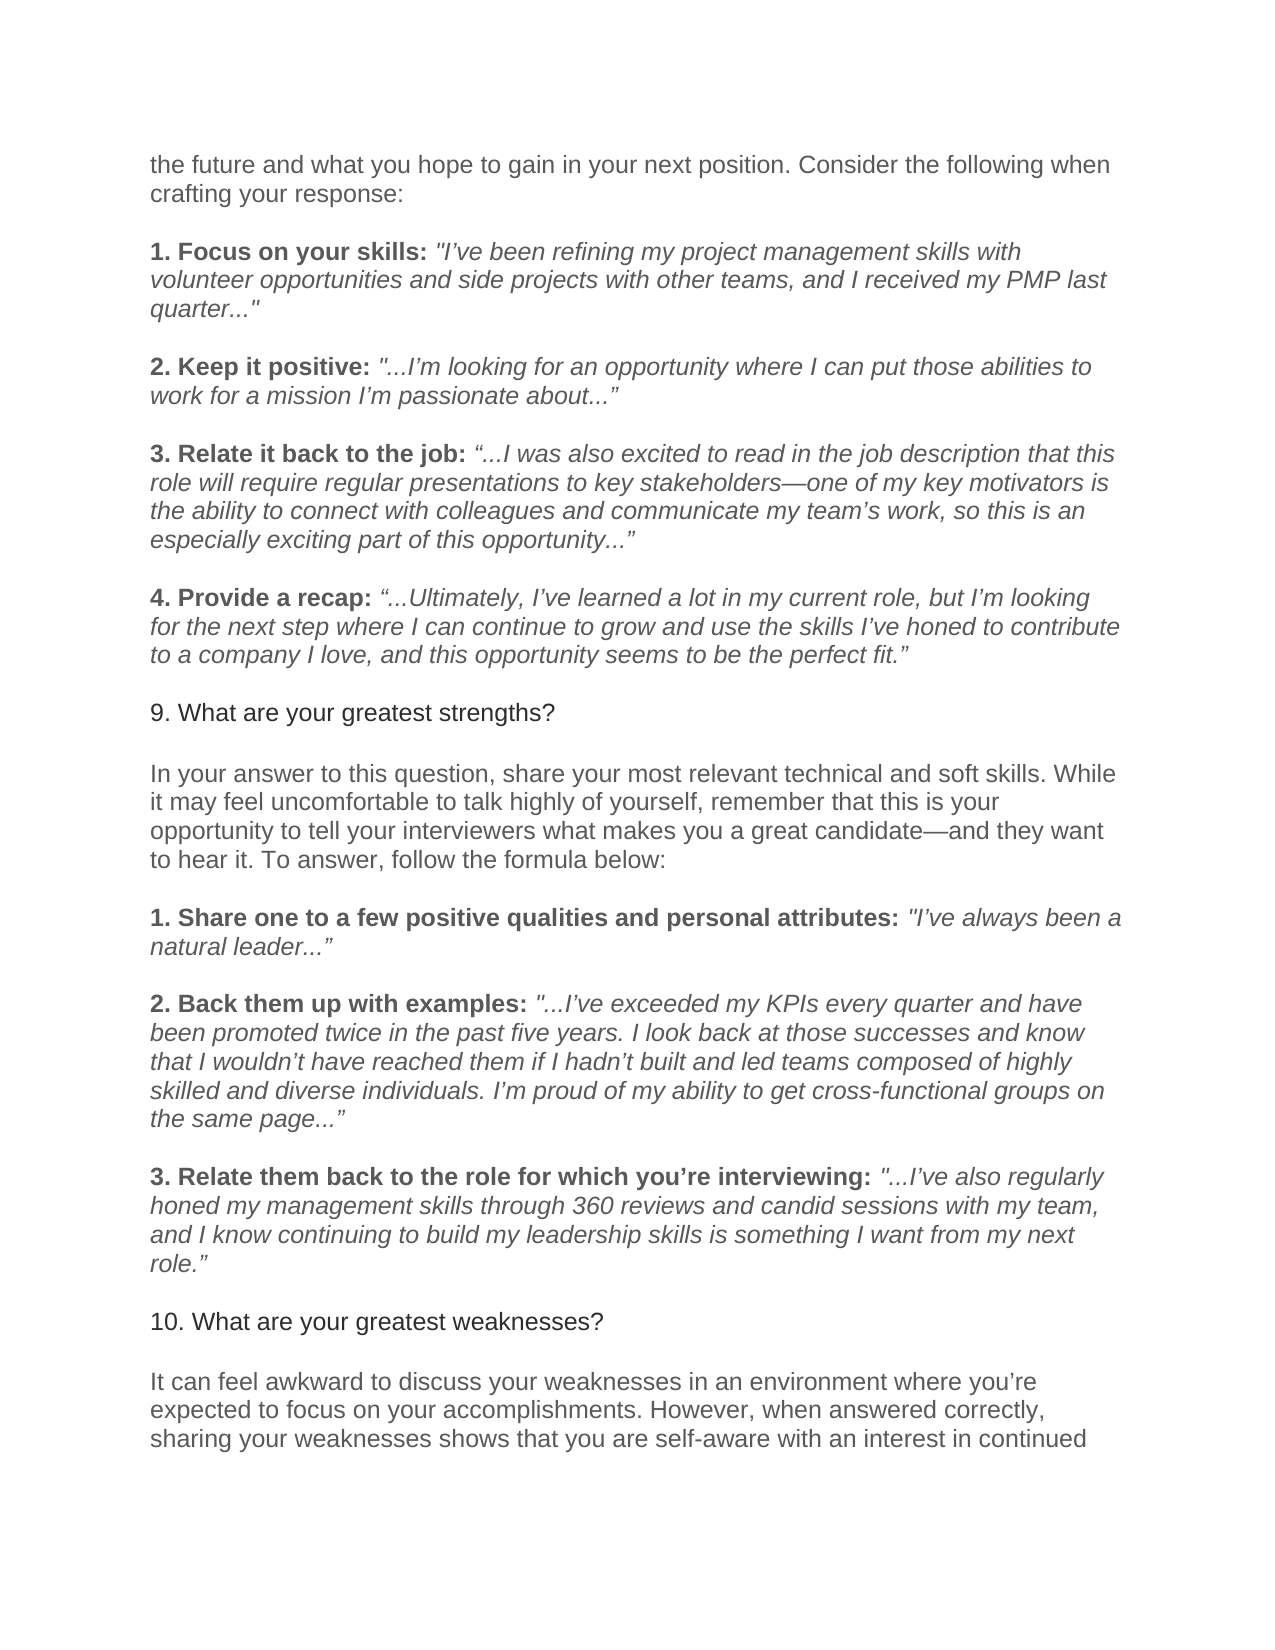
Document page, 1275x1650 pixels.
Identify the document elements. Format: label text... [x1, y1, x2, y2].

text 4. Provide a recap: “...Ultimately, I’ve learned a lot in my current role, but I’m looking for the next step where I can continue to grow and use the skills I’ve honed to contribute to a company I love, and this opportunity seems to be the perfect fit.” [150, 583, 1125, 669]
subtitle 9. What are your greatest strengths? [150, 698, 1125, 727]
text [150, 1367, 1125, 1453]
text 1. Share one to a few positive qualities and personal attributes: "I’ve always been a natural leader...” [150, 903, 1125, 960]
text 3. Relate it back to the job: “...I was also excited to read in the job description that this role will require regular presentations to key stakeholders—one of my key motivators is the ability to connect with colleagues and communicate my team’s work, so this is an especially exciting part of this opportunity...” [150, 439, 1125, 554]
text 1. Focus on your skills: "I’ve been refining my project management skills with volunteer opportunities and side projects with other teams, and I received my PMP last quarter..." [150, 237, 1125, 323]
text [150, 150, 1125, 207]
text 3. Relate them back to the role for which you’re interviewing: "...I’ve also regularly honed my management skills through 360 reviews and candid sessions with my team, and I know continuing to build my leadership skills is something I want from my next role.” [150, 1162, 1125, 1277]
subtitle 10. What are your greatest weaknesses? [150, 1306, 1125, 1335]
text In your answer to this question, share your most relevant technical and soft skills. While it may feel uncomfortable to talk highly of yourself, remember that this is your opportunity to tell your interviewers what makes you a great candidate—and they want to hear it. To answer, follow the formula below: [150, 758, 1125, 873]
text 2. Back them up with examples: "...I’ve exceeded my KPIs every quarter and have been promoted twice in the past five years. I look back at those successes and know that I wouldn’t have reached them if I hadn’t built and led teams composed of highly skilled and diverse individuals. I’m proud of my ability to get cross-functional groups on the same page...” [150, 989, 1125, 1133]
text 2. Keep it positive: "...I’m looking for an opportunity where I can put those abilities to work for a mission I’m passionate about...” [150, 352, 1125, 409]
